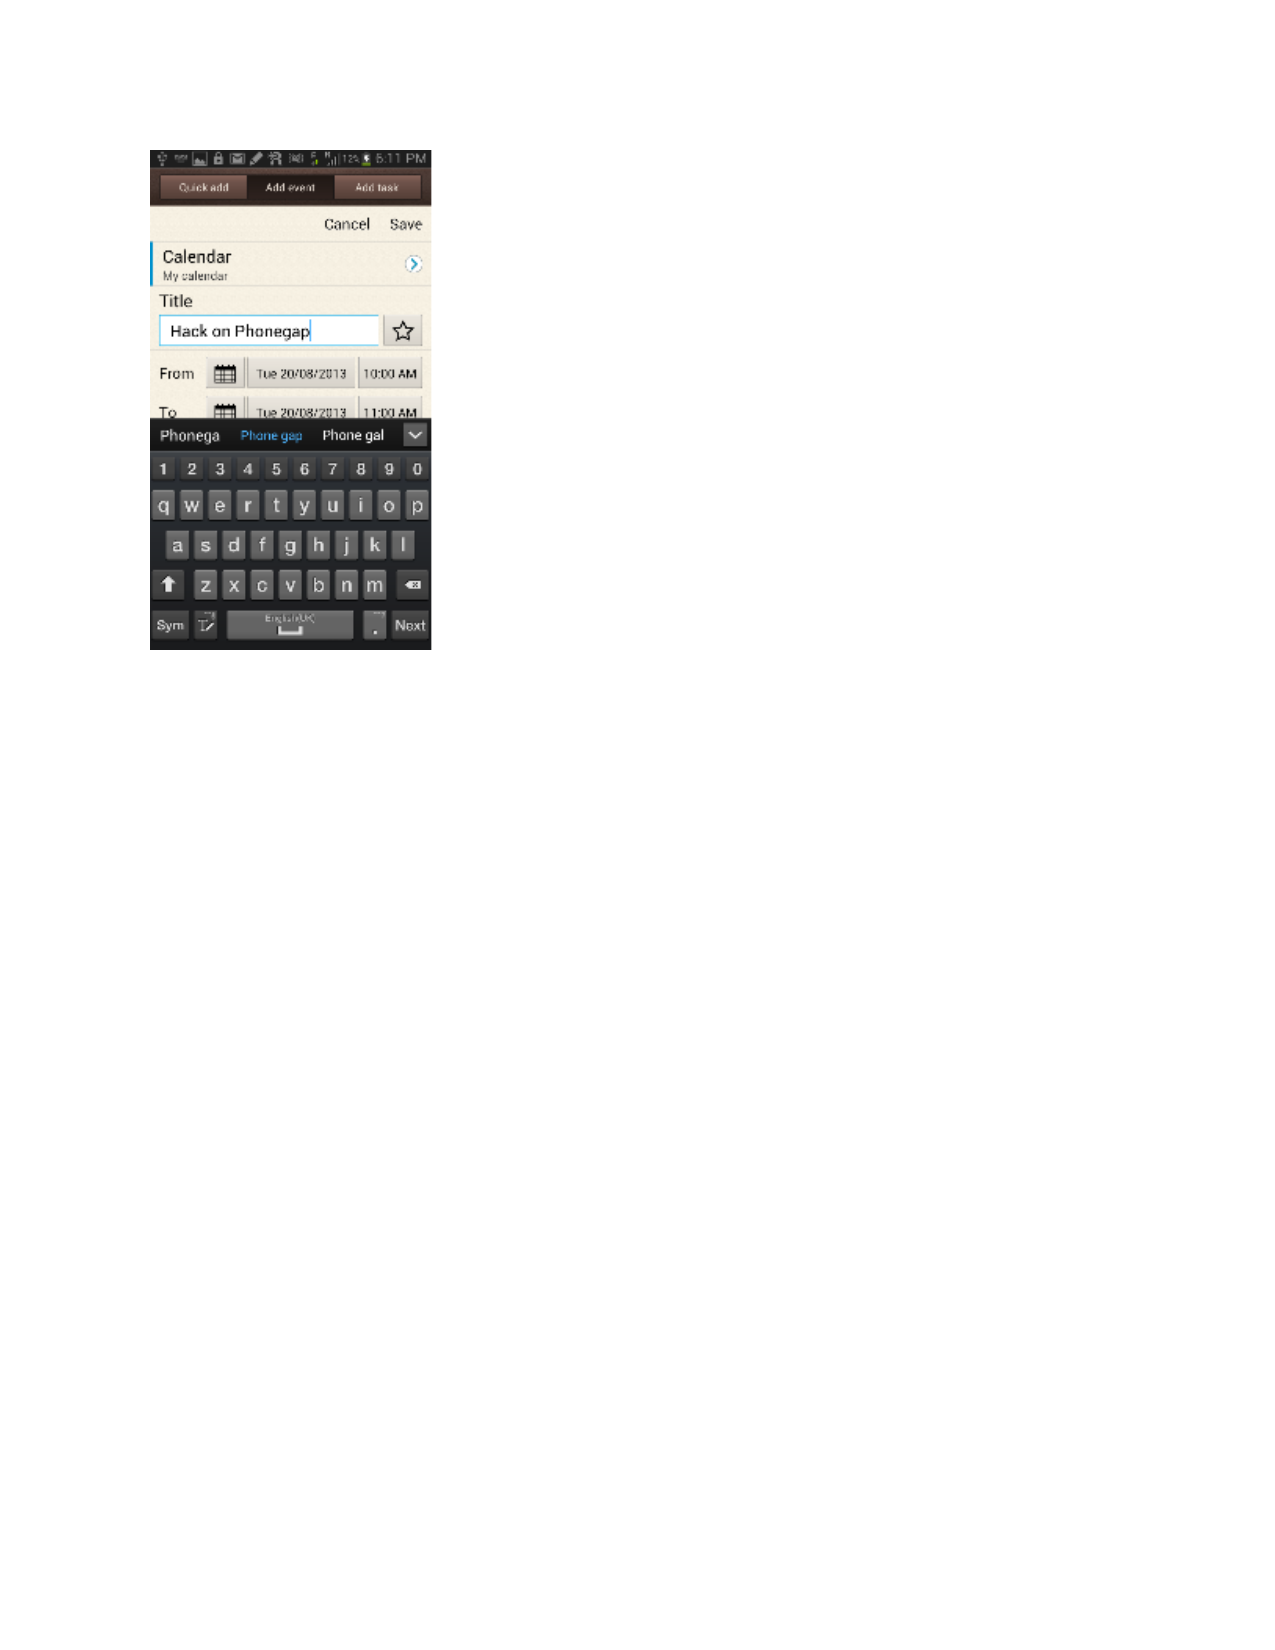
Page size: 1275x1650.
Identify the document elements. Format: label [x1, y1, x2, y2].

picture [150, 150, 432, 650]
